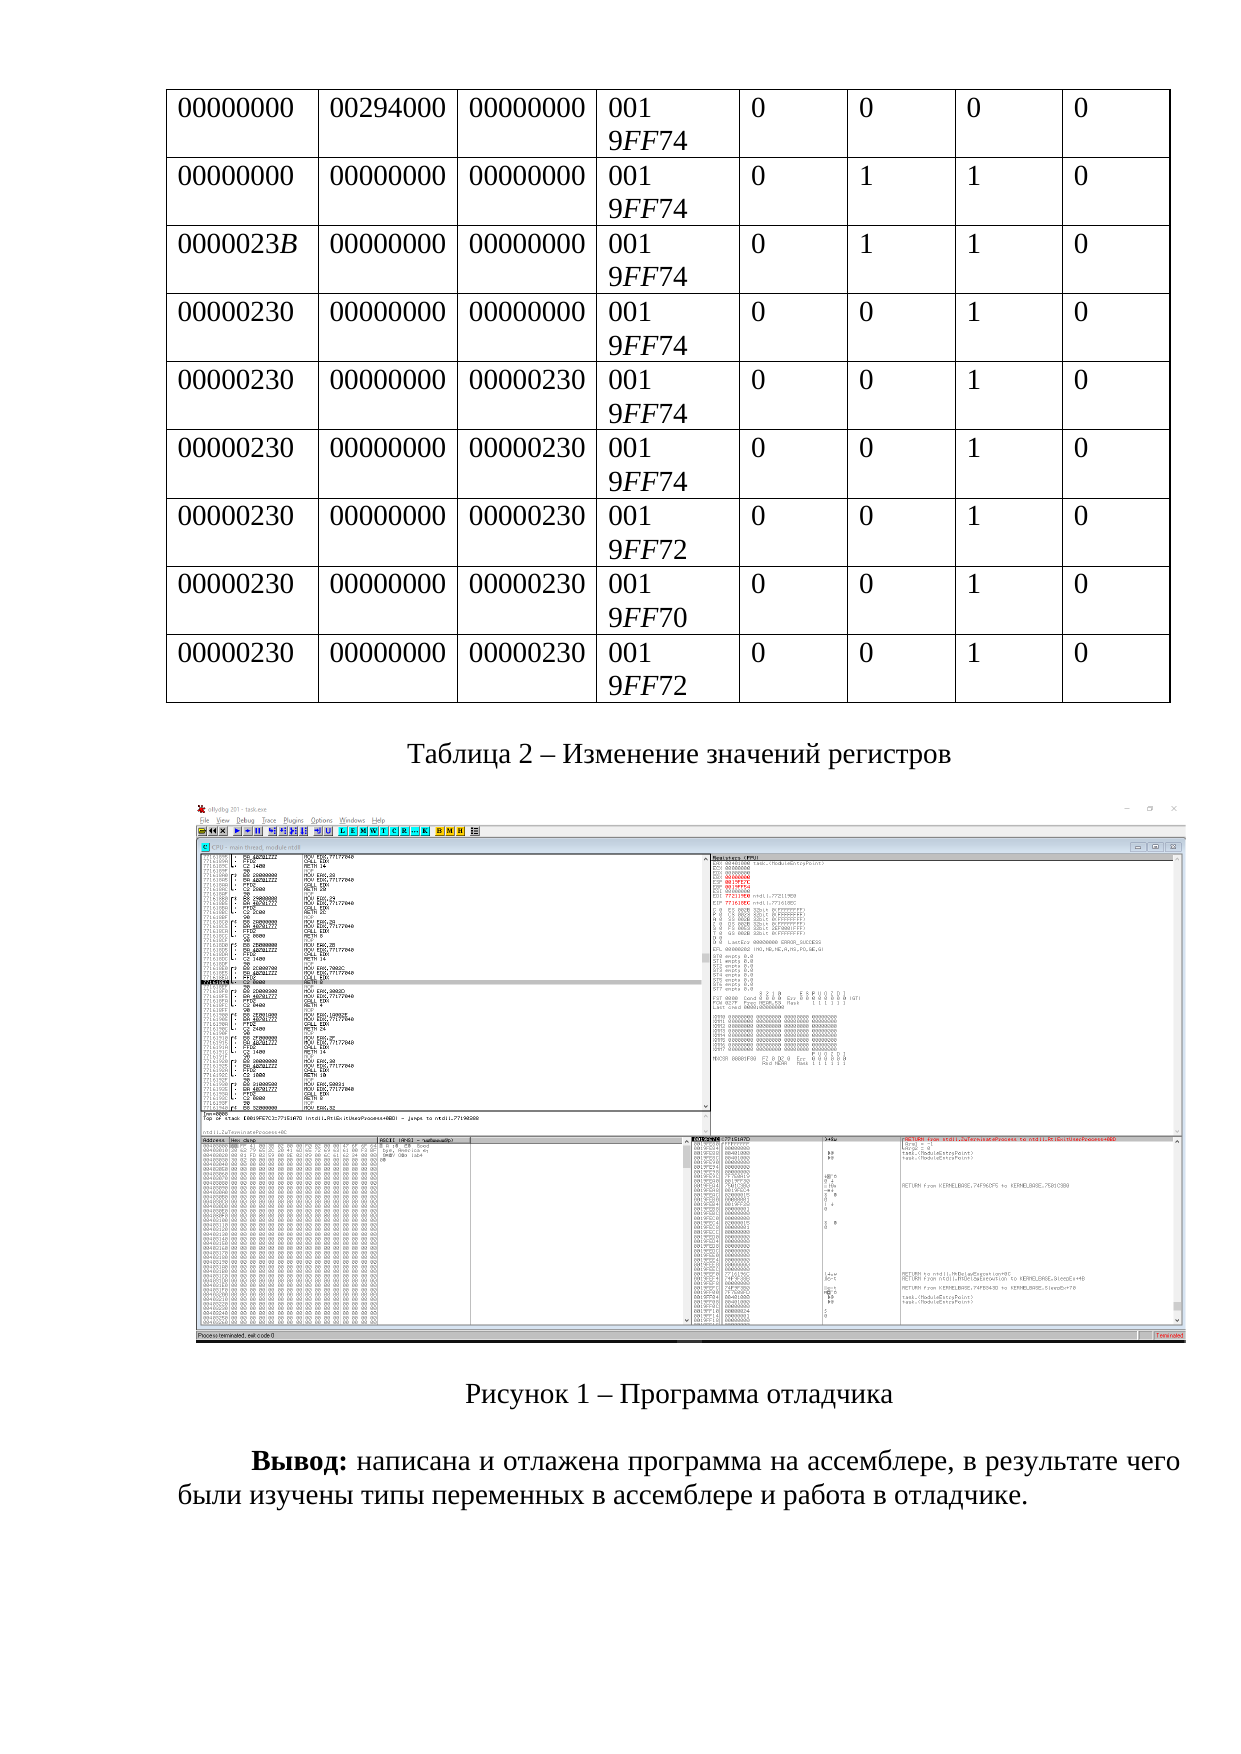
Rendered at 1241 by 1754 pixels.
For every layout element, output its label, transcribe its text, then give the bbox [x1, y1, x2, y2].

table_cell 0 [1063, 90, 1169, 157]
table_cell 00000000 [458, 90, 596, 157]
table_cell 00000000 [319, 635, 457, 702]
table_cell 00000230 [458, 362, 596, 429]
table_cell 00000230 [458, 499, 596, 566]
table_cell 0019FF74 [597, 90, 739, 157]
table_cell 00000000 [319, 158, 457, 225]
table_cell 0 [1063, 362, 1169, 429]
table_cell 0 [848, 499, 955, 566]
table_cell 0 [1063, 567, 1169, 634]
table_cell 1 [956, 430, 1062, 497]
table_cell 00000000 [319, 499, 457, 566]
table_cell 0 [956, 90, 1062, 157]
table_cell 1 [956, 294, 1062, 361]
table_cell 00000230 [458, 567, 596, 634]
table_cell 0 [848, 294, 955, 361]
table_cell 00000000 [319, 294, 457, 361]
table_cell 0019FF74 [597, 362, 739, 429]
table_cell 0 [740, 90, 847, 157]
table_cell 00000000 [458, 226, 596, 293]
table_cell 0 [740, 294, 847, 361]
table_cell 0 [1063, 499, 1169, 566]
table_cell 00000000 [458, 294, 596, 361]
table_cell 0019FF74 [597, 430, 739, 497]
table_cell 1 [956, 362, 1062, 429]
table_cell 0019FF70 [597, 567, 739, 634]
table_cell 1 [848, 158, 955, 225]
table_cell 0 [1063, 294, 1169, 361]
table_cell 0 [740, 499, 847, 566]
table_cell 1 [956, 226, 1062, 293]
table_cell 00000000 [167, 90, 318, 157]
table_cell 0 [740, 158, 847, 225]
table_cell 0 [848, 430, 955, 497]
table_cell 0019FF74 [597, 294, 739, 361]
table_cell 1 [956, 635, 1062, 702]
table_cell 0019FF74 [597, 158, 739, 225]
table_cell 0019FF72 [597, 635, 739, 702]
table_cell 00000000 [319, 226, 457, 293]
table_cell 00000000 [167, 158, 318, 225]
table_cell 0 [1063, 430, 1169, 497]
table_cell 0000023B [167, 226, 318, 293]
table_cell 0 [848, 90, 955, 157]
table_cell 00000230 [167, 294, 318, 361]
table_cell 00000230 [167, 430, 318, 497]
table_cell 0 [1063, 226, 1169, 293]
table_cell 00000000 [458, 158, 596, 225]
table_cell 00000000 [319, 567, 457, 634]
table_cell 0019FF72 [597, 499, 739, 566]
table_cell 1 [956, 567, 1062, 634]
table_cell 0 [848, 362, 955, 429]
table_cell 00294000 [319, 90, 457, 157]
table_cell 0 [740, 635, 847, 702]
table_cell 0019FF74 [597, 226, 739, 293]
table_cell 1 [848, 226, 955, 293]
table_cell 0 [848, 635, 955, 702]
table_cell 00000230 [167, 499, 318, 566]
table_cell 00000000 [319, 430, 457, 497]
table_cell 0 [1063, 635, 1169, 702]
table_cell 00000230 [167, 362, 318, 429]
table_cell 1 [956, 499, 1062, 566]
table_cell 0 [740, 226, 847, 293]
table_cell 0 [740, 362, 847, 429]
text Вывод: написана и отлажена программа на ассемблере, в результате чего были изучены типы переменных в ассемблере и работа в отладчике. [177, 1443, 1181, 1511]
table_cell 0 [740, 430, 847, 497]
table_cell 00000000 [319, 362, 457, 429]
table_cell 00000230 [458, 430, 596, 497]
text Рисунок 1 – Программа отладчика [177, 1376, 1181, 1410]
text Таблица 2 – Изменение значений регистров [177, 736, 1181, 770]
table_cell 0 [1063, 158, 1169, 225]
table_cell 00000230 [458, 635, 596, 702]
table_cell 1 [956, 158, 1062, 225]
table_cell 00000230 [167, 635, 318, 702]
table_cell 0 [848, 567, 955, 634]
table_cell 0 [740, 567, 847, 634]
table_cell 00000230 [167, 567, 318, 634]
